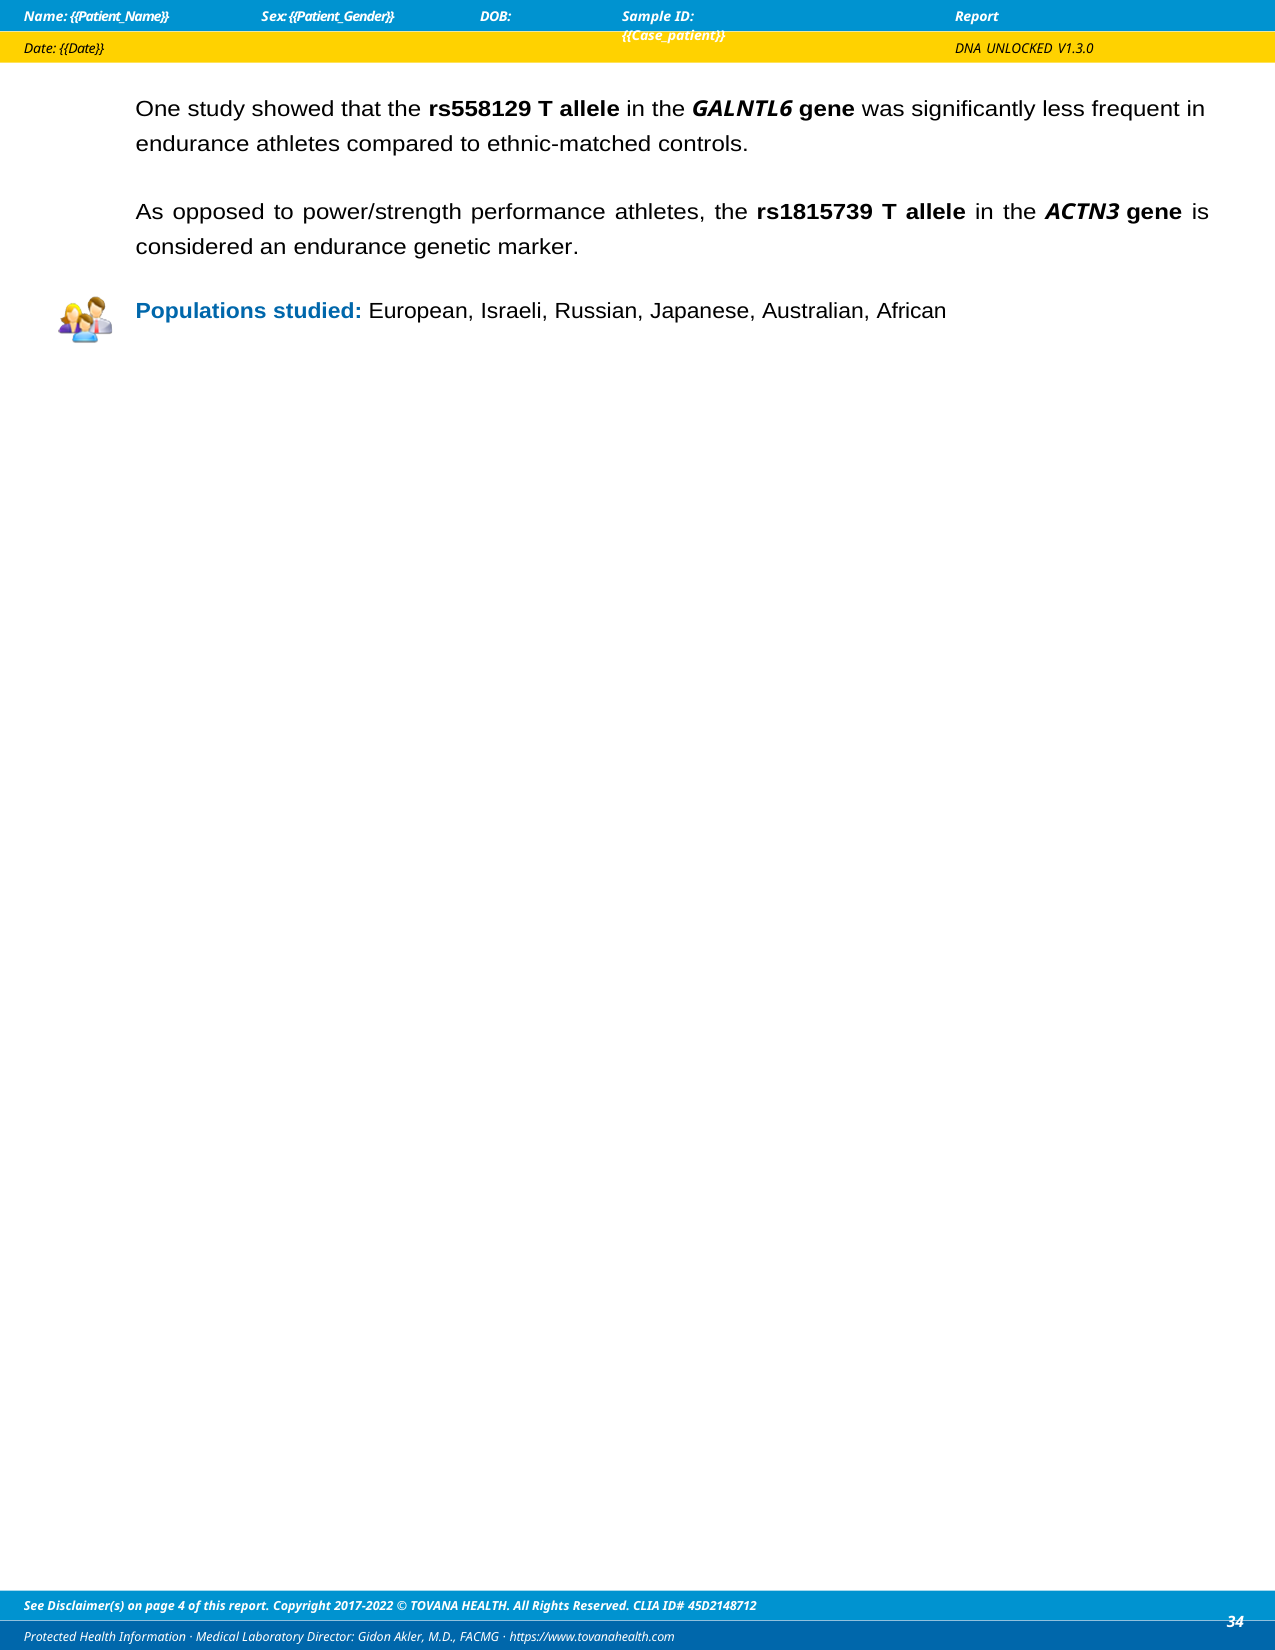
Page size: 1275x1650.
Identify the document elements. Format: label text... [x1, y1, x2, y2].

text One study showed that the rs558129 T allele in the GALNTL6 gene was signiﬁcantly less frequent in endurance athletes compared to ethnic-matched controls. [135, 93, 1275, 156]
picture [58, 292, 113, 347]
text As opposed to power/strength performance athletes, the rs1815739 T allele in the ACTN3 gene is considered an endurance genetic marker. [135, 196, 1275, 259]
text Populations studied: European, Israeli, Russian, Japanese, Australian, African [135, 298, 1275, 323]
